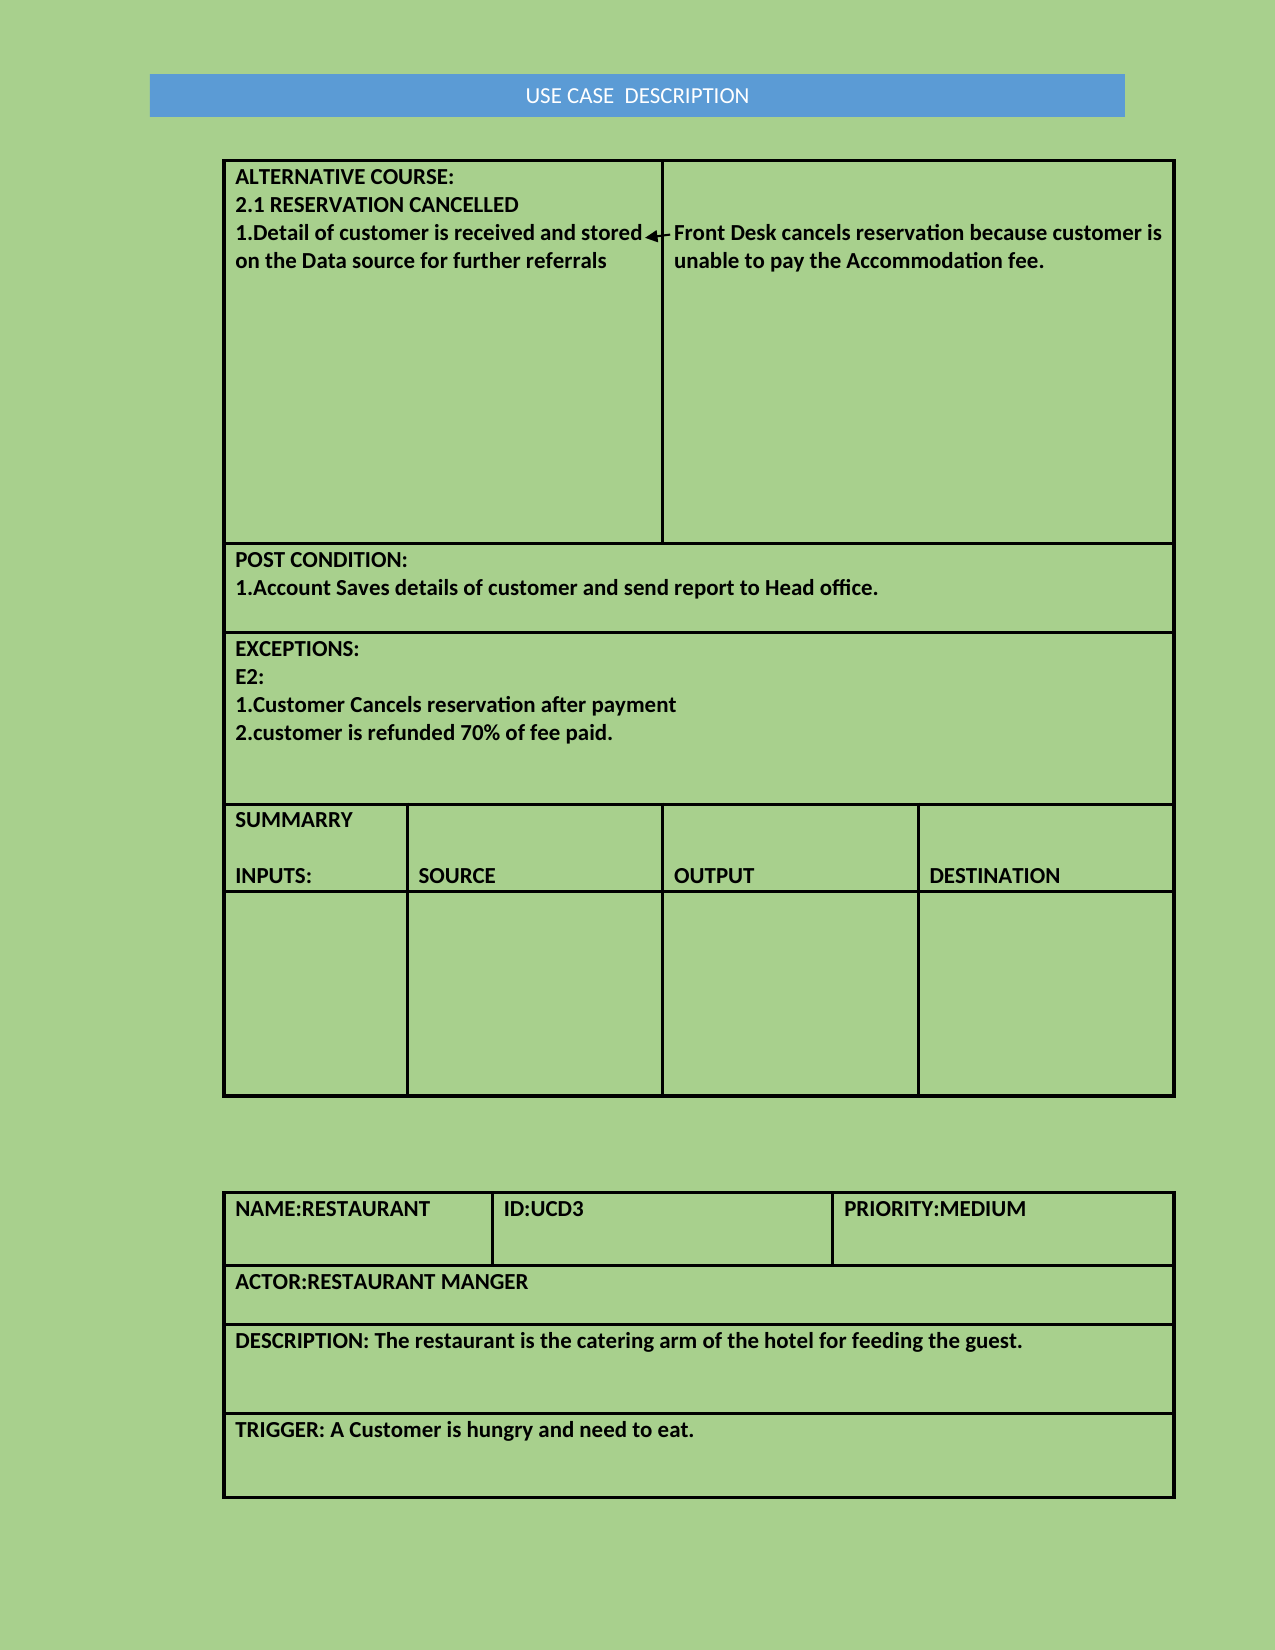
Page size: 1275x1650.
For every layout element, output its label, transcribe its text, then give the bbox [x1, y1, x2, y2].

table_cell OUTPUT [664, 806, 917, 889]
table_cell ALTERNATIVE COURSE: 2.1 RESERVATION CANCELLED 1.Detail of customer is received and stored on the Data source for further referrals [226, 162, 661, 542]
table_cell [664, 893, 917, 1094]
table_cell POST CONDITION: 1.Account Saves details of customer and send report to Head office. [226, 545, 1172, 631]
table_cell SOURCE [409, 806, 661, 889]
table_header NAME:RESTAURANT [226, 1194, 491, 1264]
table_cell ACTOR:RESTAURANT MANGER [226, 1267, 1172, 1323]
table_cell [226, 1415, 1172, 1496]
table_cell [226, 893, 406, 1094]
table_cell Front Desk cancels reservation because customer is unable to pay the Accommodation fee. [664, 162, 1172, 542]
table_cell EXCEPTIONS: E2: 1.Customer Cancels reservation after payment 2.customer is refunded 70% of fee paid. [226, 634, 1172, 802]
table_header PRIORITY:MEDIUM [834, 1194, 1172, 1264]
table_cell [920, 893, 1172, 1094]
table_cell SUMMARRY INPUTS: [226, 806, 406, 889]
table_header ID:UCD3 [494, 1194, 831, 1264]
table_cell DESTINATION [920, 806, 1172, 889]
table_cell [409, 893, 661, 1094]
table_cell DESCRIPTION: The restaurant is the catering arm of the hotel for feeding the guest. [226, 1326, 1172, 1412]
